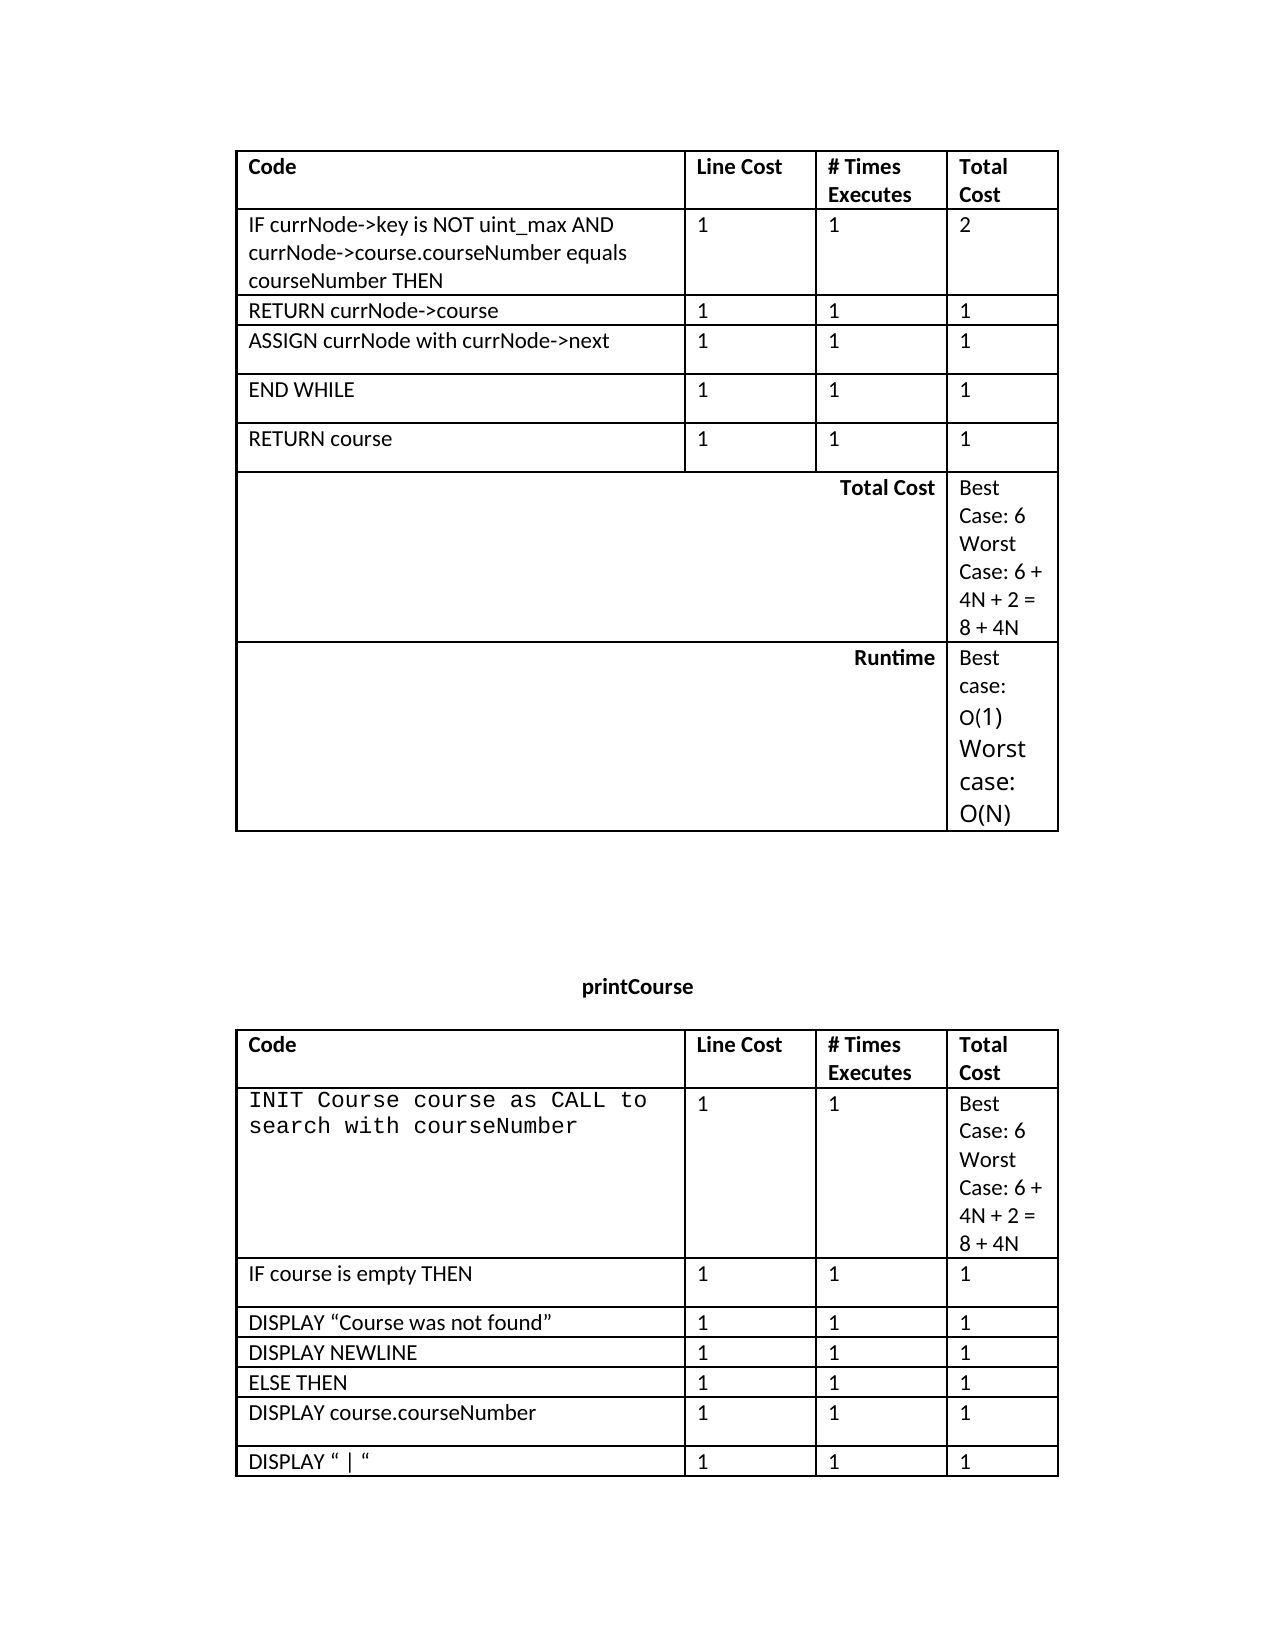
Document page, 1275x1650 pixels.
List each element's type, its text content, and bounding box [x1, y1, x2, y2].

table_cell 1 [817, 326, 946, 373]
table_cell 1 [948, 296, 1057, 324]
table_cell Best Case: 6 Worst Case: 6 + 4N + 2 = 8 + 4N [948, 1089, 1057, 1257]
table_header Line Cost [686, 152, 815, 208]
table_cell 1 [948, 1308, 1057, 1336]
table_cell 1 [817, 1308, 946, 1336]
table_cell 1 [817, 1089, 946, 1257]
table_cell 1 [948, 1447, 1057, 1475]
table_cell DISPLAY “Course was not found” [238, 1308, 684, 1336]
table_cell Runtime [238, 643, 946, 830]
table_cell 1 [817, 375, 946, 422]
table_cell Total Cost [238, 473, 946, 641]
table_cell 1 [686, 296, 815, 324]
table_cell 1 [817, 1398, 946, 1445]
table_cell 1 [686, 375, 815, 422]
table_cell 1 [948, 1338, 1057, 1366]
table_cell 1 [948, 1398, 1057, 1445]
text printCourse [150, 972, 1125, 1000]
table_cell 1 [686, 1447, 815, 1475]
table_cell 1 [686, 1089, 815, 1257]
table_cell 1 [686, 1368, 815, 1396]
table_cell ASSIGN currNode with currNode->next [238, 326, 684, 373]
table_cell DISPLAY “ | “ [238, 1447, 684, 1475]
table_cell 1 [817, 210, 946, 294]
table_cell 1 [948, 424, 1057, 471]
table_cell INIT Course course as CALL to search with courseNumber [238, 1089, 684, 1257]
table_cell 1 [817, 1447, 946, 1475]
table_cell 1 [817, 1368, 946, 1396]
table_cell 1 [817, 1259, 946, 1306]
table_header # Times Executes [817, 1031, 946, 1087]
table_cell END WHILE [238, 375, 684, 422]
table_cell 1 [948, 1368, 1057, 1396]
table_cell 1 [817, 1338, 946, 1366]
table_cell RETURN currNode->course [238, 296, 684, 324]
table_cell 1 [686, 1259, 815, 1306]
table_cell Best case: O(1) Worst case: O(N) [948, 643, 1057, 830]
table_cell 1 [948, 375, 1057, 422]
table_cell 1 [948, 1259, 1057, 1306]
table_cell 1 [817, 424, 946, 471]
table_header # Times Executes [817, 152, 946, 208]
table_cell DISPLAY NEWLINE [238, 1338, 684, 1366]
table_cell 1 [686, 1308, 815, 1336]
table_cell DISPLAY course.courseNumber [238, 1398, 684, 1445]
table_cell 1 [686, 326, 815, 373]
table_header Code [238, 152, 684, 208]
table_cell IF course is empty THEN [238, 1259, 684, 1306]
table_cell Best Case: 6 Worst Case: 6 + 4N + 2 = 8 + 4N [948, 473, 1057, 641]
table_header Line Cost [686, 1031, 815, 1087]
table_cell 1 [817, 296, 946, 324]
table_header Total Cost [948, 152, 1057, 208]
table_header Code [238, 1031, 684, 1087]
table_cell 1 [686, 424, 815, 471]
table_cell 1 [686, 210, 815, 294]
table_cell 1 [686, 1398, 815, 1445]
table_cell 2 [948, 210, 1057, 294]
table_cell ELSE THEN [238, 1368, 684, 1396]
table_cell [238, 210, 684, 294]
table_cell RETURN course [238, 424, 684, 471]
table_cell 1 [948, 326, 1057, 373]
table_header Total Cost [948, 1031, 1057, 1087]
table_cell 1 [686, 1338, 815, 1366]
